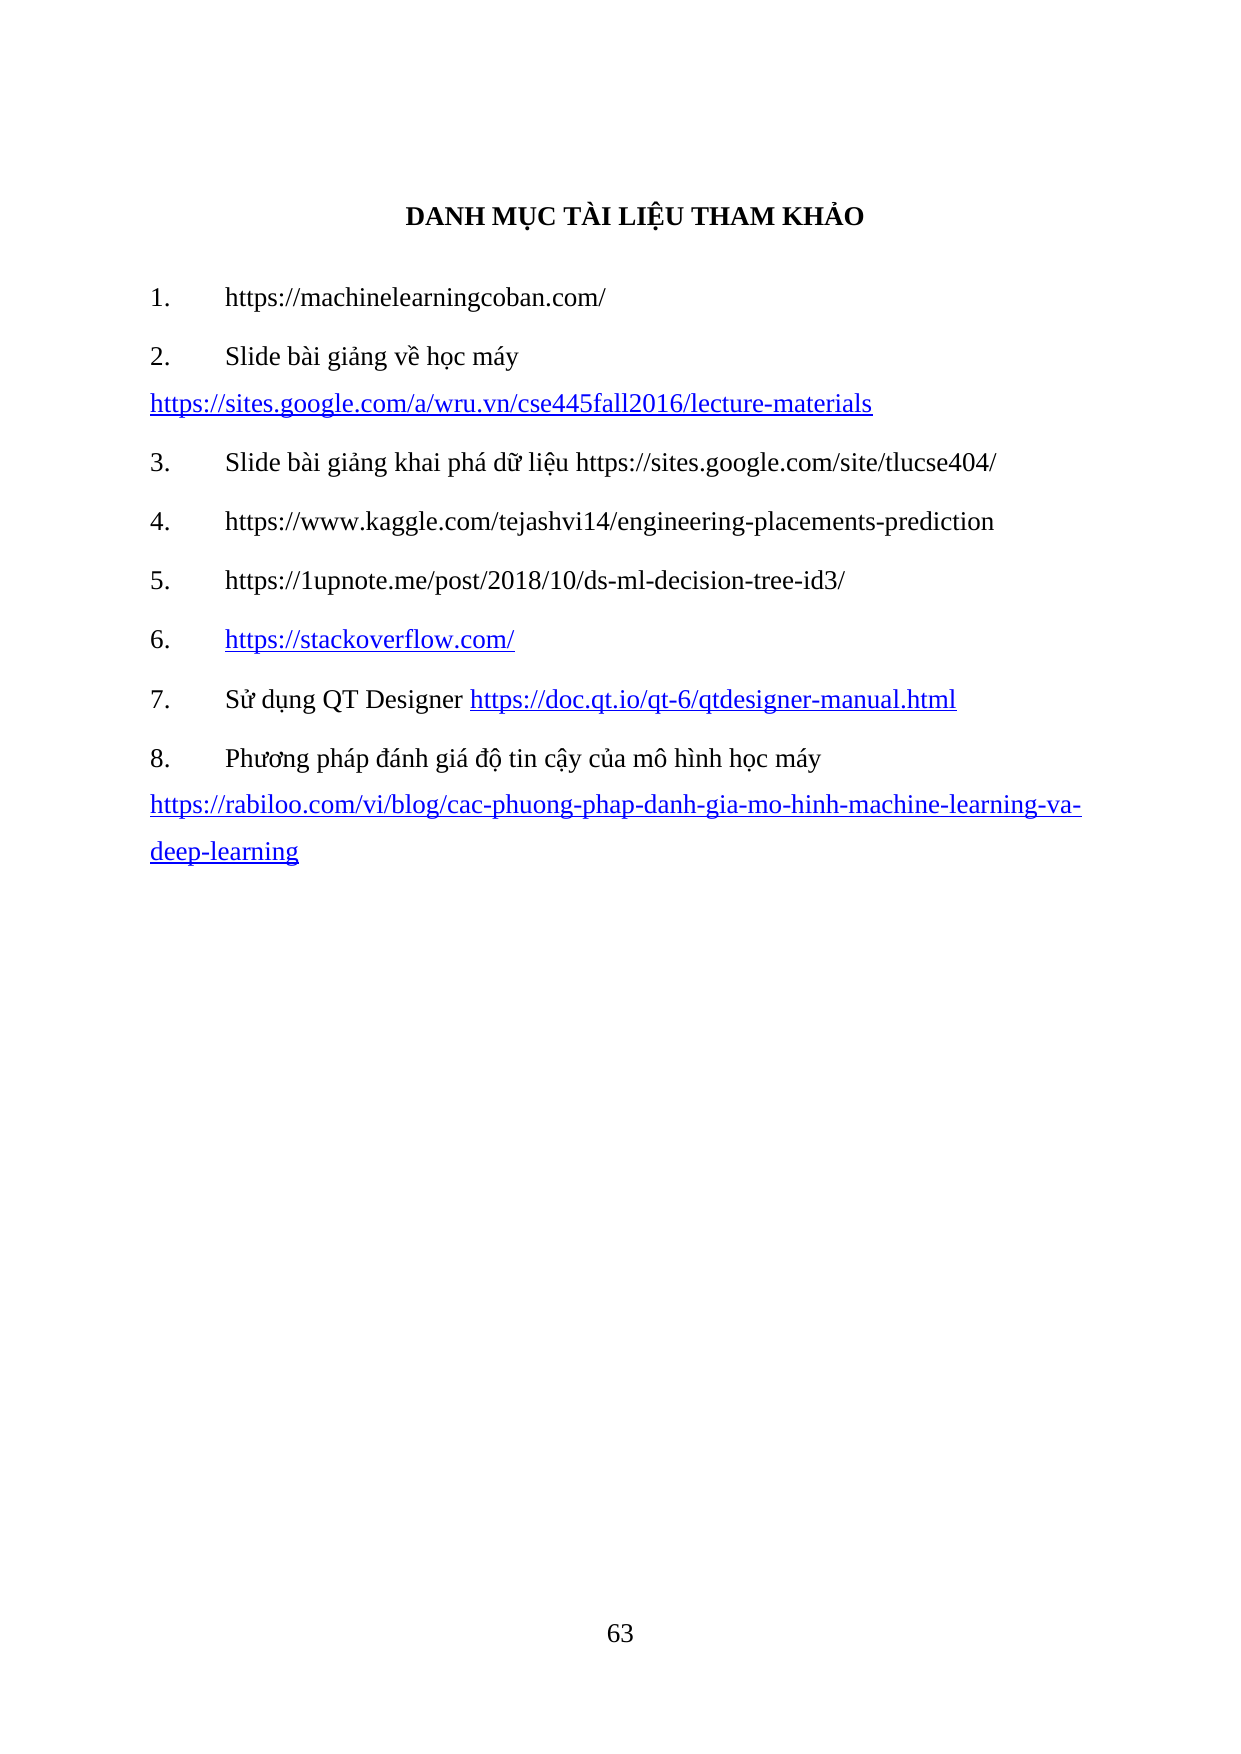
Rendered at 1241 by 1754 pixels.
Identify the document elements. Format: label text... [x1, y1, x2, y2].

text 8. Phương pháp đánh giá độ tin cậy của mô hình học máy https://rabiloo.com/vi/blog/cac-phuong-phap-danh-gia-mo-hinh-machine-learning-va-deep-learning [150, 742, 1090, 866]
text 4. https://www.kaggle.com/tejashvi14/engineering-placements-prediction [150, 505, 1090, 536]
text 1. https://machinelearningcoban.com/ [150, 281, 1090, 312]
text 2. Slide bài giảng về học máy https://sites.google.com/a/wru.vn/cse445fall2016/lecture-materials [150, 340, 1090, 418]
subtitle DANH MỤC TÀI LIỆU THAM KHẢO [180, 200, 1090, 231]
text 3. Slide bài giảng khai phá dữ liệu https://sites.google.com/site/tlucse404/ [150, 446, 1090, 477]
text 7. Sử dụng QT Designer https://doc.qt.io/qt-6/qtdesigner-manual.html [150, 683, 1090, 714]
text 6. https://stackoverflow.com/ [150, 624, 1090, 655]
text 5. https://1upnote.me/post/2018/10/ds-ml-decision-tree-id3/ [150, 564, 1090, 596]
